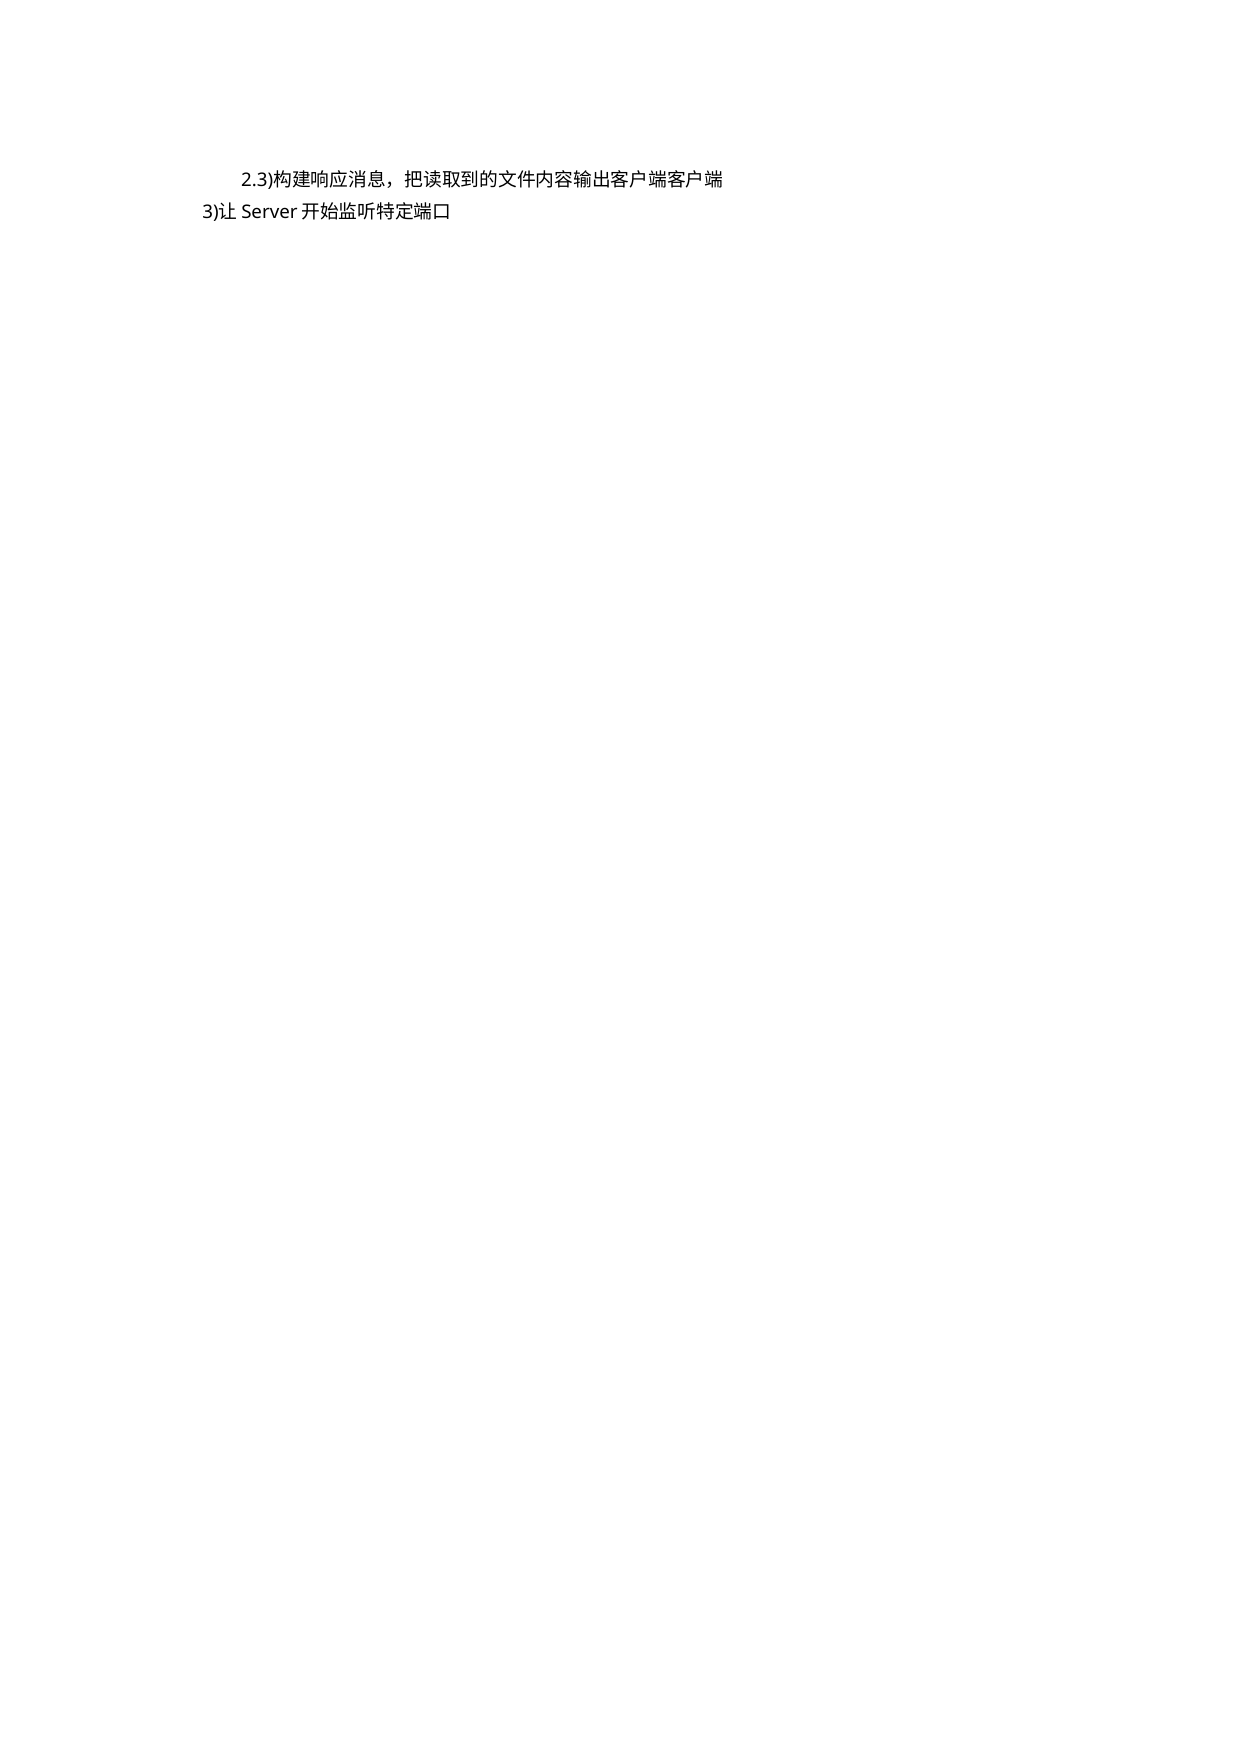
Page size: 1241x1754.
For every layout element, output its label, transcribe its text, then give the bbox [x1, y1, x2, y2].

text 3)让Server开始监听特定端口 [187, 194, 1053, 227]
text 2.3)构建响应消息，把读取到的文件内容输出客户端客户端 [187, 162, 1053, 194]
